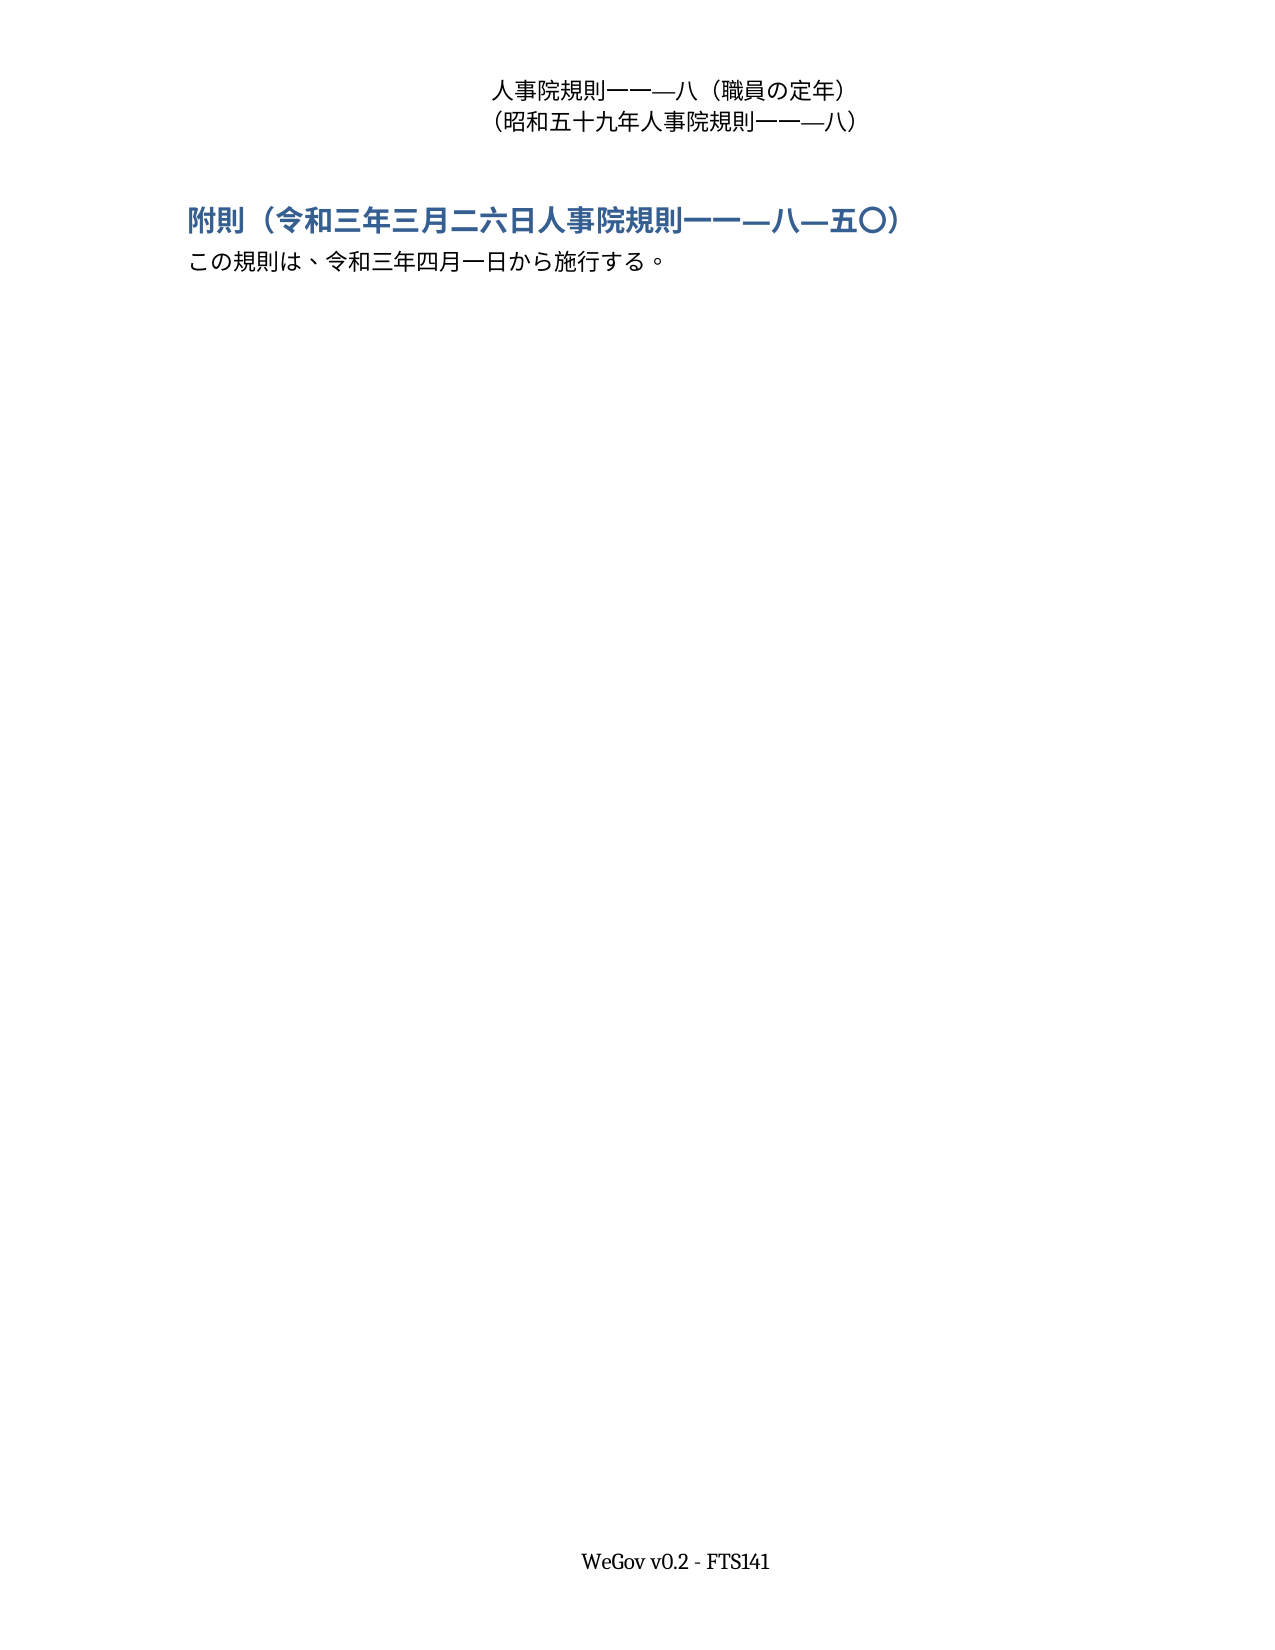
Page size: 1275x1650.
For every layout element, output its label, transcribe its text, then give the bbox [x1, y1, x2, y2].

subtitle 附則（令和三年三月二六日人事院規則一一―八―五〇） [187, 200, 1087, 240]
text この規則は、令和三年四月一日から施行する。 [187, 246, 1087, 277]
